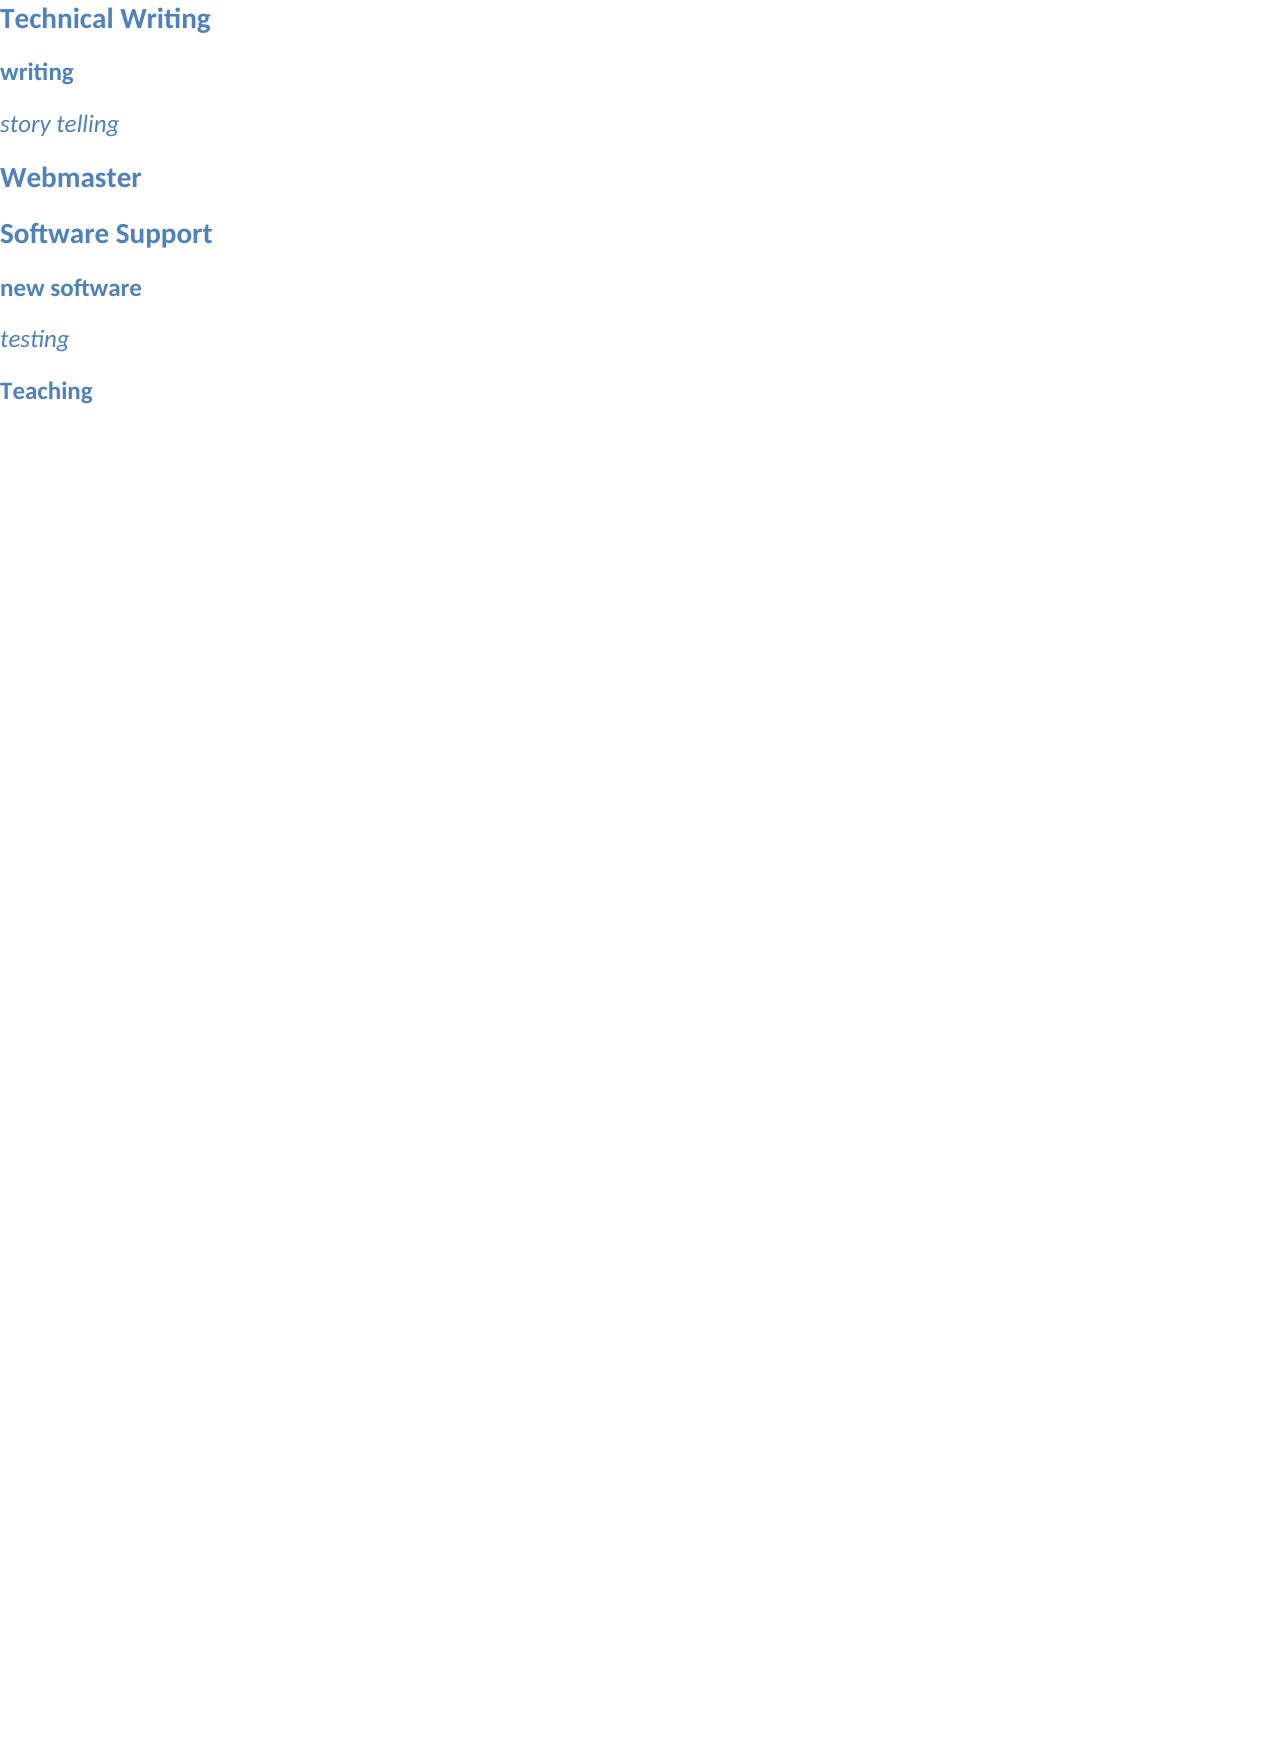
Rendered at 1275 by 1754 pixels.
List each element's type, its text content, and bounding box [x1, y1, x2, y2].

subtitle Technical Writing [0, 0, 1275, 36]
subtitle testing [0, 323, 1275, 354]
subtitle writing [0, 56, 1275, 87]
subtitle story telling [0, 108, 1275, 138]
subtitle Software Support [0, 216, 1275, 251]
subtitle new software [0, 272, 1275, 303]
subtitle Webmaster [0, 159, 1275, 195]
subtitle Teaching [0, 375, 1275, 405]
